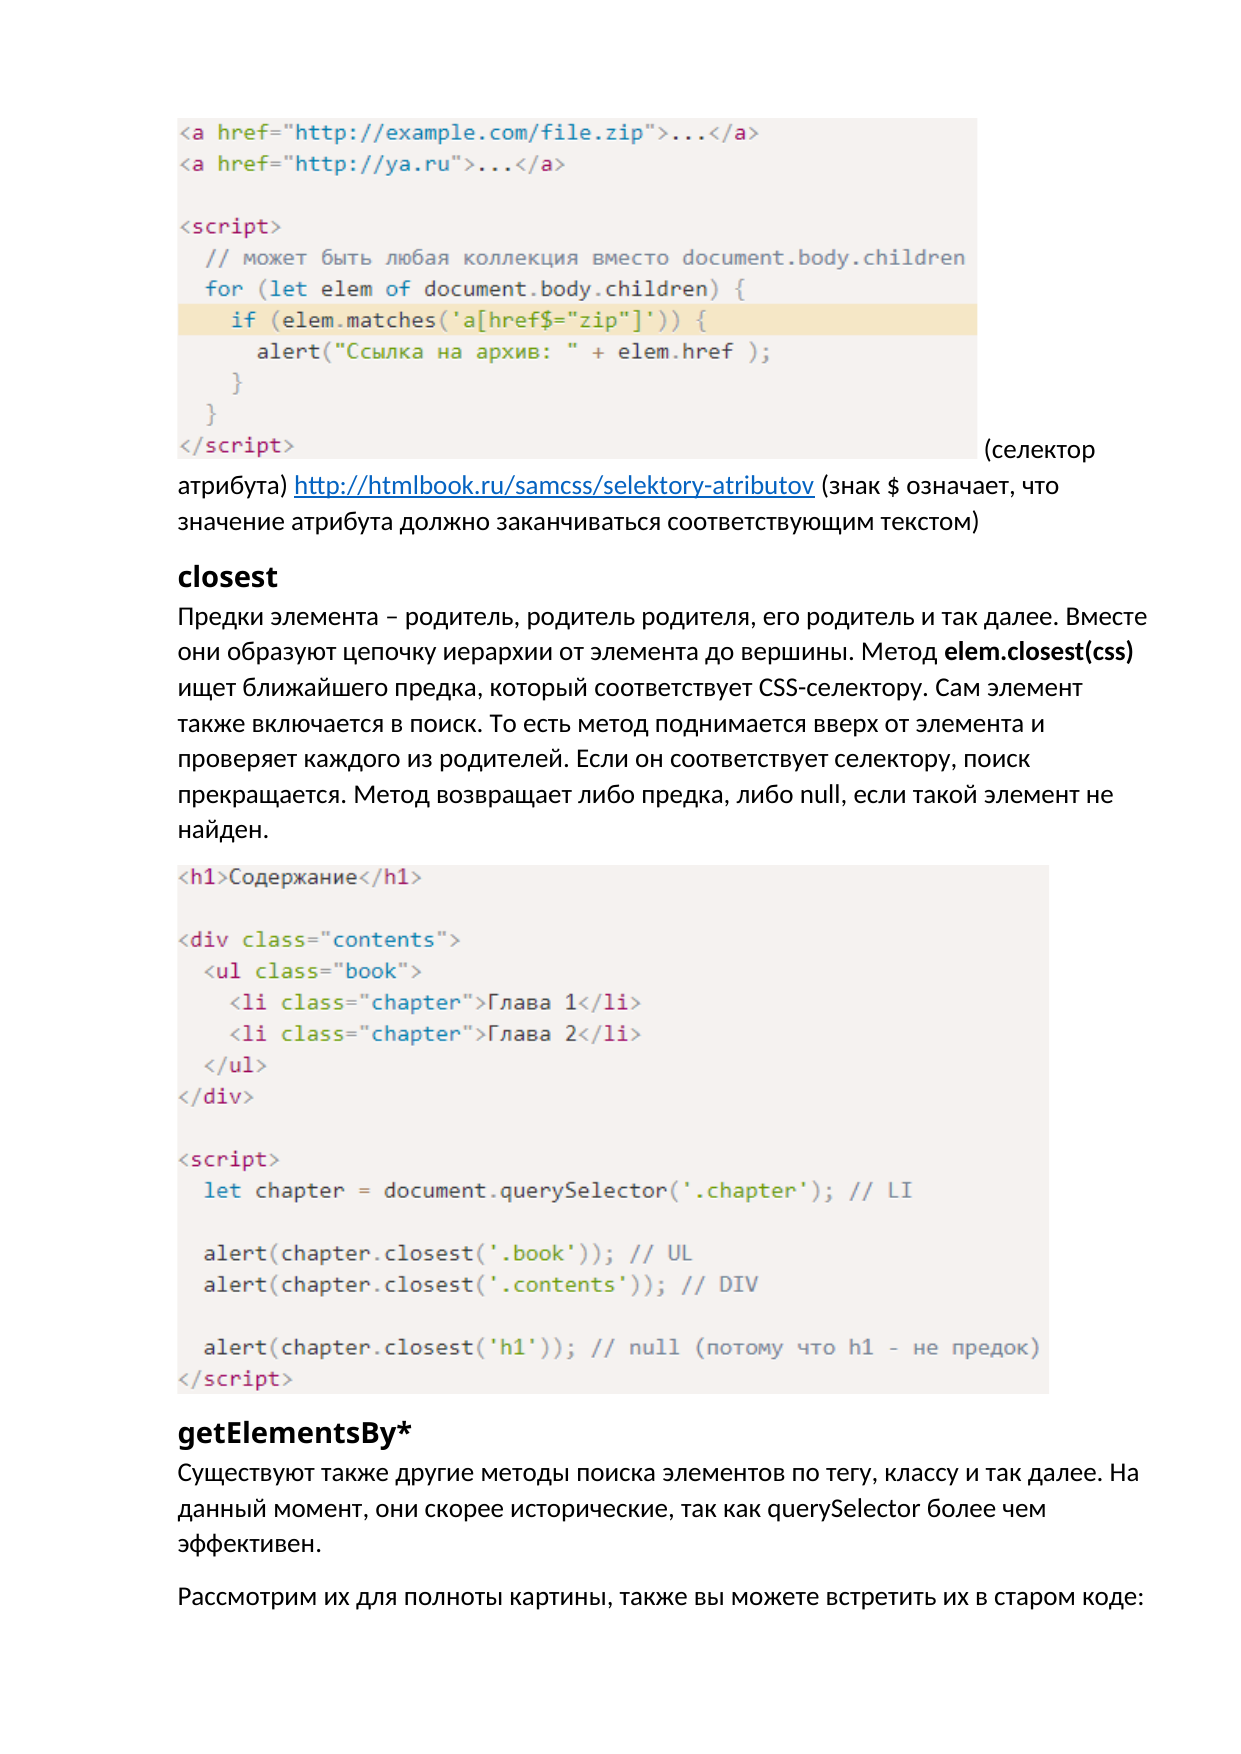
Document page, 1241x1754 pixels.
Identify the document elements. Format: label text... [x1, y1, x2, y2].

text Существуют также другие методы поиска элементов по тегу, классу и так далее. На данный момент, они скорее исторические, так как querySelector более чем эффективен. [177, 1455, 1152, 1559]
picture [177, 118, 978, 459]
subtitle closest [177, 556, 1152, 596]
text Предки элемента – родитель, родитель родителя, его родитель и так далее. Вместе они образуют цепочку иерархии от элемента до вершины. Метод elem.closest(css) ищет ближайшего предка, который соответствует CSS-селектору. Сам элемент также включается в поиск. То есть метод поднимается вверх от элемента и проверяет каждого из родителей. Если он соответствует селектору, поиск прекращается. Метод возвращает либо предка, либо null, если такой элемент не найден. [177, 599, 1152, 846]
picture [177, 865, 1050, 1394]
text Рассмотрим их для полноты картины, также вы можете встретить их в старом коде: [177, 1579, 1152, 1612]
subtitle getElementsBy* [177, 1412, 1152, 1452]
